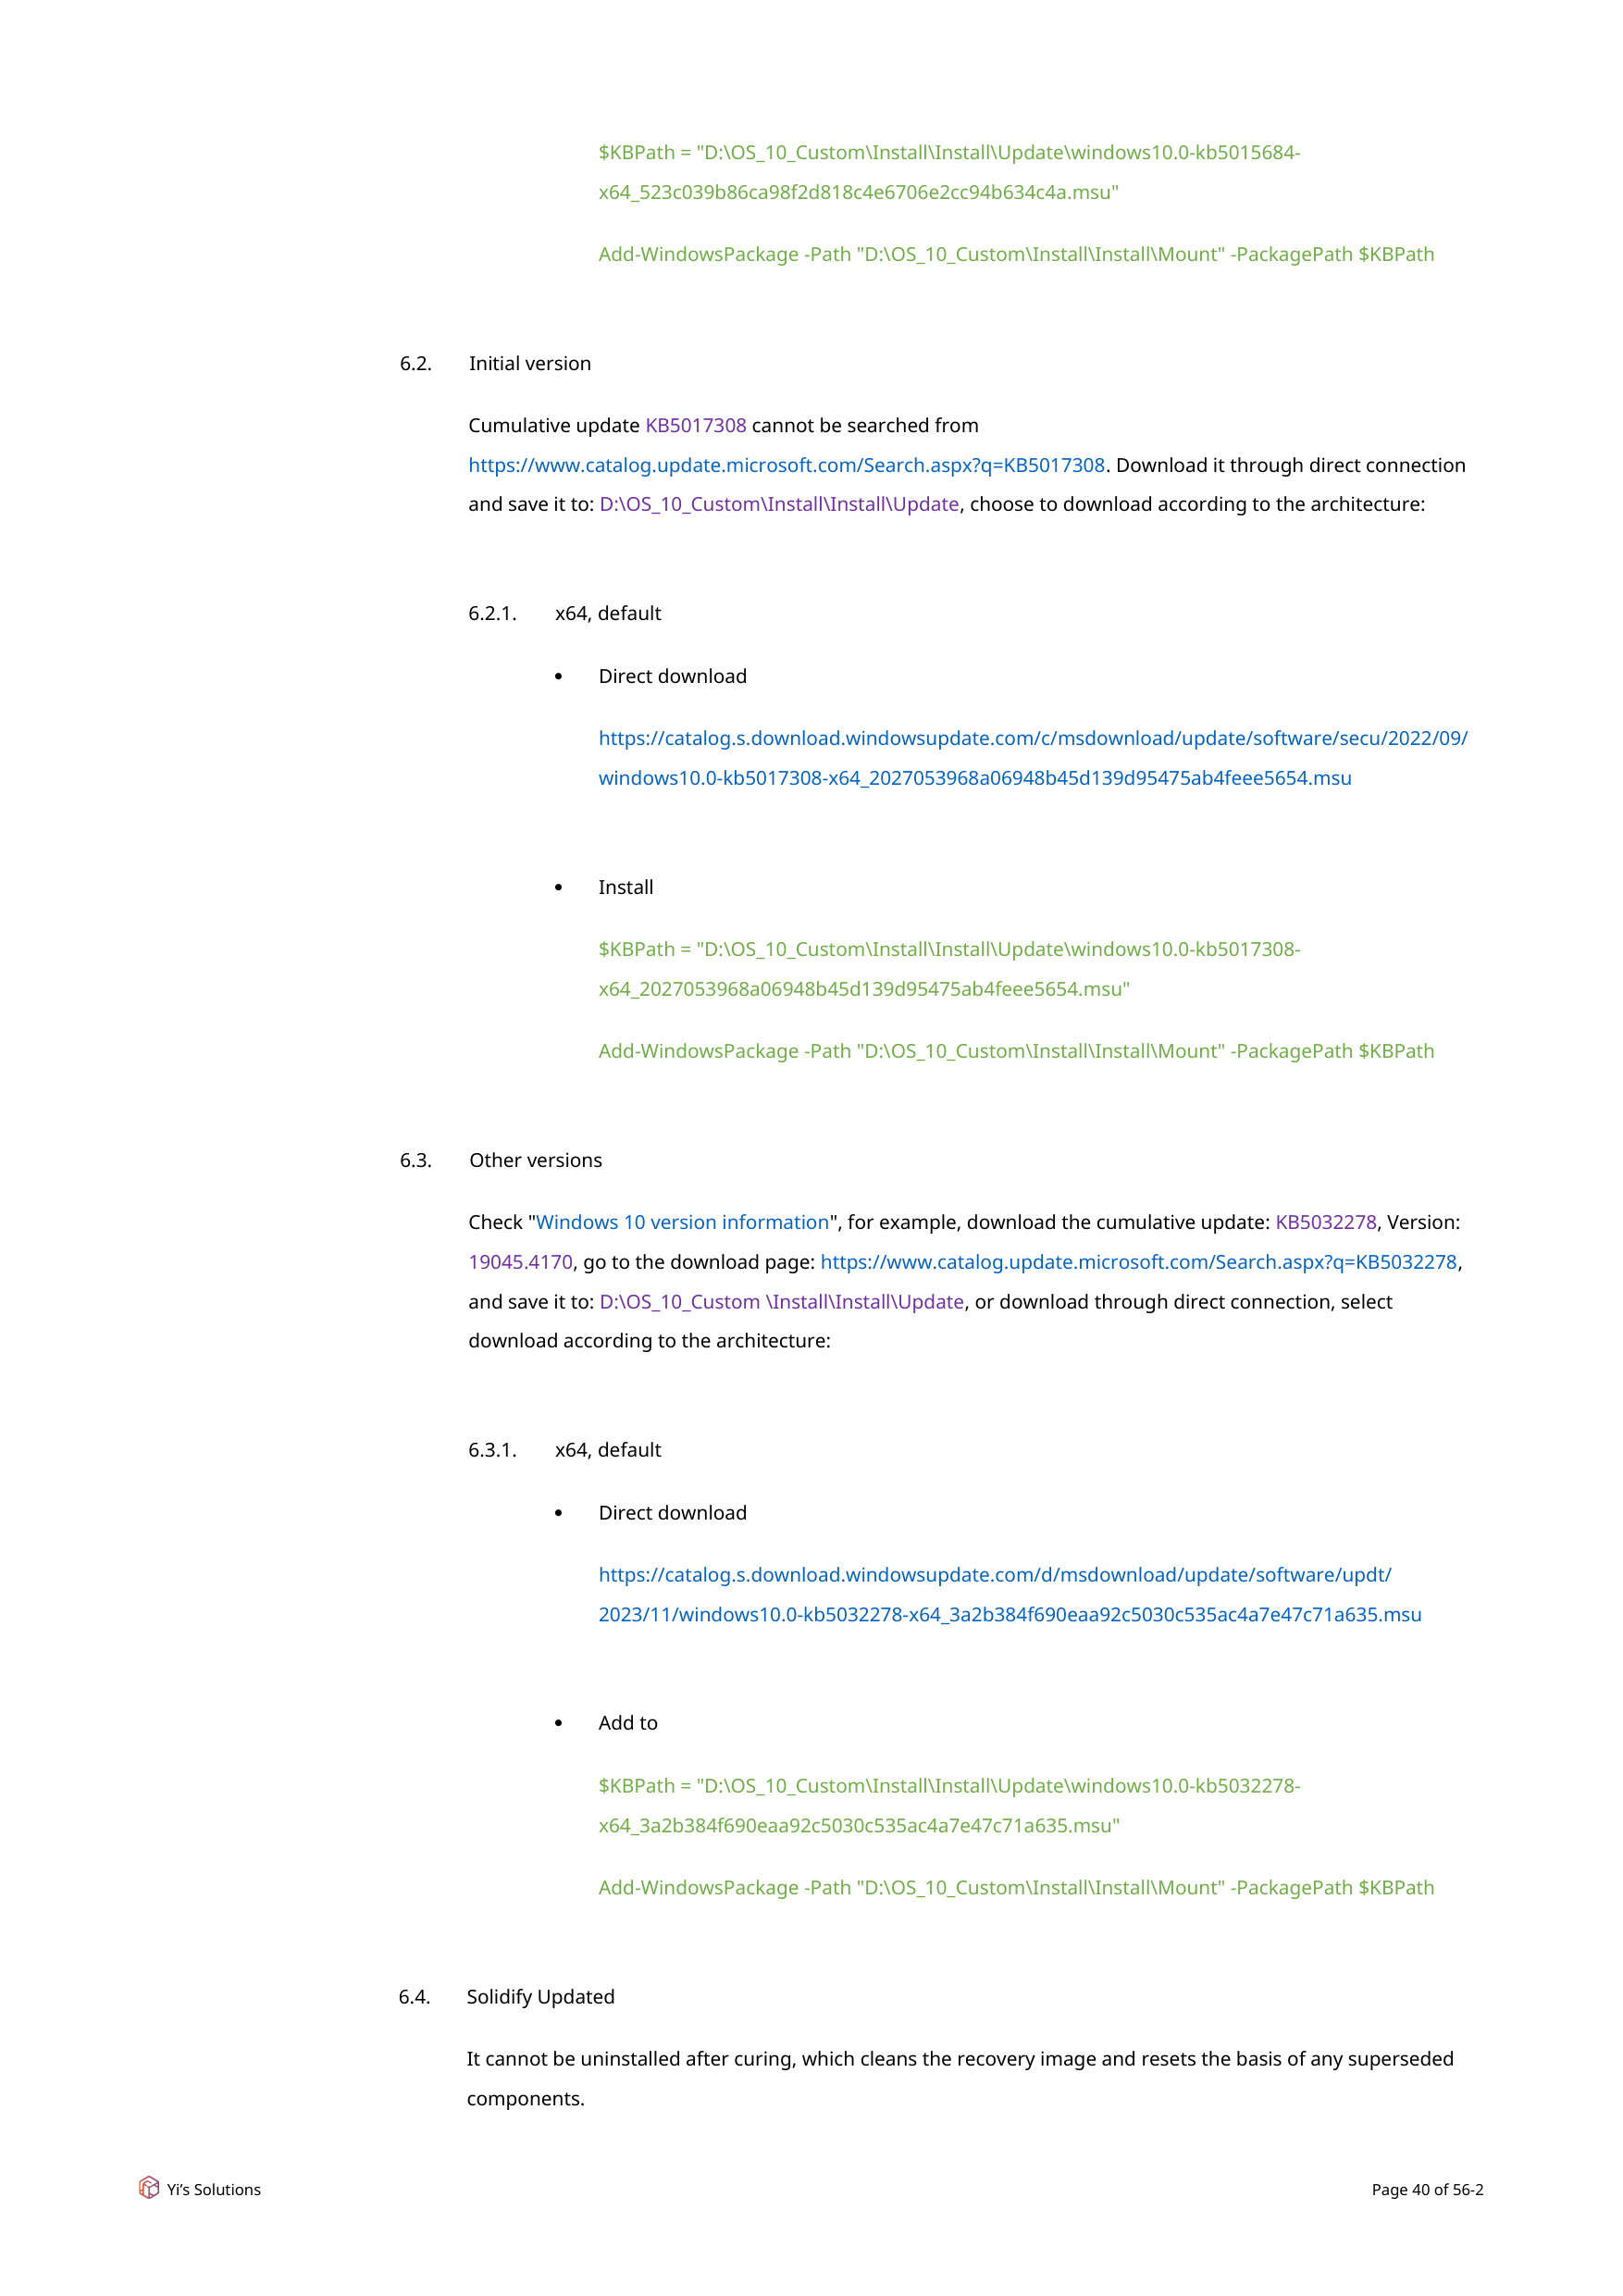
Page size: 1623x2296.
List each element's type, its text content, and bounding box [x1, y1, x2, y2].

text Add-WindowsPackage -Path "D:\OS_10_Custom\Install\Install\Mount" -PackagePath $KBPath [599, 1874, 1484, 1901]
list Direct download [555, 663, 1484, 689]
list x64, default [468, 1436, 1484, 1463]
list Direct download [555, 1499, 1484, 1525]
picture [139, 2176, 159, 2199]
list Add to [555, 1709, 1484, 1736]
subtitle Initial version [400, 350, 1484, 376]
text https://catalog.s.download.windowsupdate.com/c/msdownload/update/software/secu/2022/09/windows10.0-kb5017308-x64_2027053968a06948b45d139d95475ab4feee5654.msu [599, 725, 1484, 790]
text It cannot be uninstalled after curing, which cleans the recovery image and resets the basis of any superseded components. [466, 2046, 1484, 2112]
subtitle Other versions [400, 1147, 1484, 1173]
text Add-WindowsPackage -Path "D:\OS_10_Custom\Install\Install\Mount" -PackagePath $KBPath [599, 241, 1484, 267]
text Check "Windows 10 version information", for example, download the cumulative update: KB5032278, Version: 19045.4170, go to the download page: https://www.catalog.update.microsoft.com/Search.aspx?q=KB5032278, and save it to: D:\OS_10_Custom \Install\Install\Update, or download through direct connection, select download according to the architecture: [468, 1210, 1484, 1354]
text $KBPath = "D:\OS_10_Custom\Install\Install\Update\windows10.0-kb5032278-x64_3a2b384f690eaa92c5030c535ac4a7e47c71a635.msu" [599, 1772, 1484, 1838]
list x64, default [468, 600, 1484, 627]
text Add-WindowsPackage -Path "D:\OS_10_Custom\Install\Install\Mount" -PackagePath $KBPath [599, 1037, 1484, 1064]
list Install [555, 874, 1484, 900]
text Cumulative update KB5017308 cannot be searched from https://www.catalog.update.microsoft.com/Search.aspx?q=KB5017308. Download it through direct connection and save it to: D:\OS_10_Custom\Install\Install\Update, choose to download according to the architecture: [468, 412, 1484, 517]
text $KBPath = "D:\OS_10_Custom\Install\Install\Update\windows10.0-kb5017308-x64_2027053968a06948b45d139d95475ab4feee5654.msu" [599, 936, 1484, 1001]
subtitle Solidify Updated [399, 1983, 1484, 2009]
text $KBPath = "D:\OS_10_Custom\Install\Install\Update\windows10.0-kb5015684-x64_523c039b86ca98f2d818c4e6706e2cc94b634c4a.msu" [599, 139, 1484, 205]
text https://catalog.s.download.windowsupdate.com/d/msdownload/update/software/updt/2023/11/windows10.0-kb5032278-x64_3a2b384f690eaa92c5030c535ac4a7e47c71a635.msu [599, 1561, 1484, 1627]
